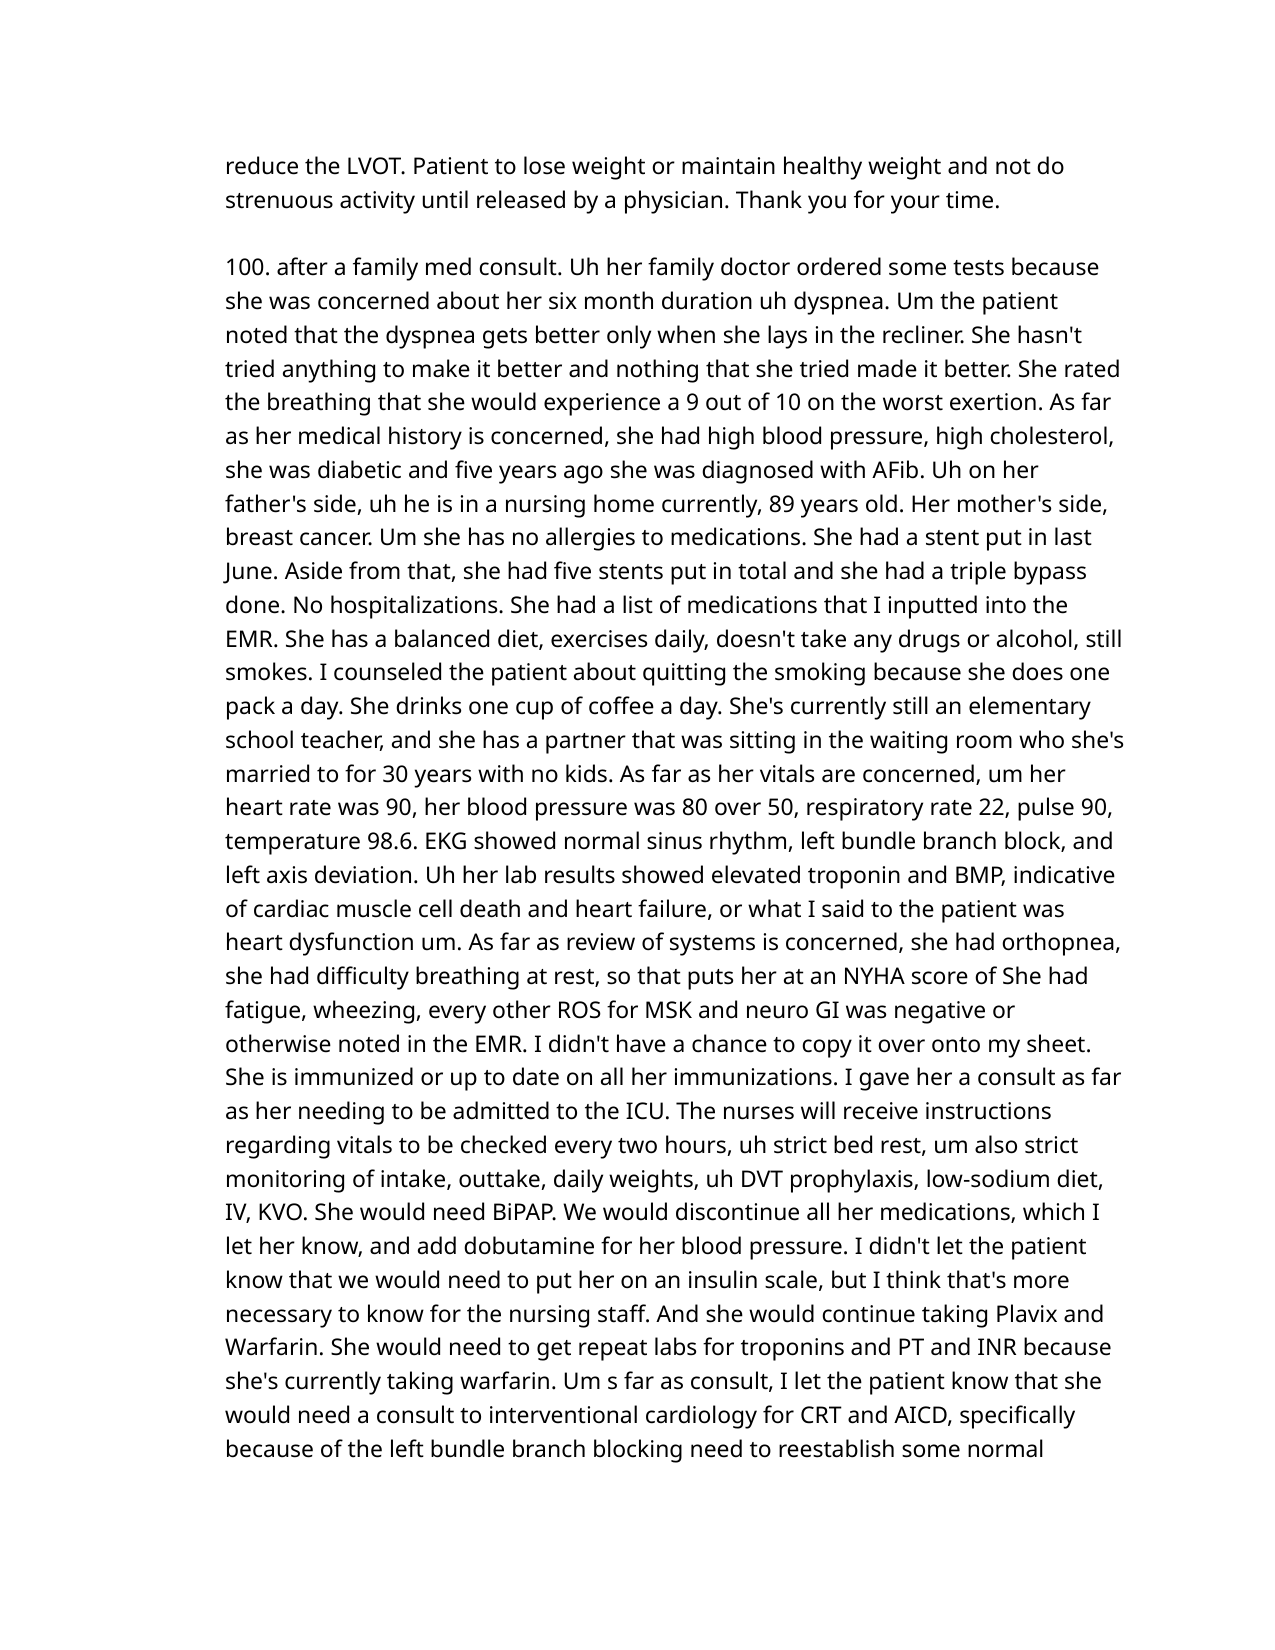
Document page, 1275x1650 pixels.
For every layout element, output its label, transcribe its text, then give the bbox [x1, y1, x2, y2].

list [225, 150, 1125, 215]
